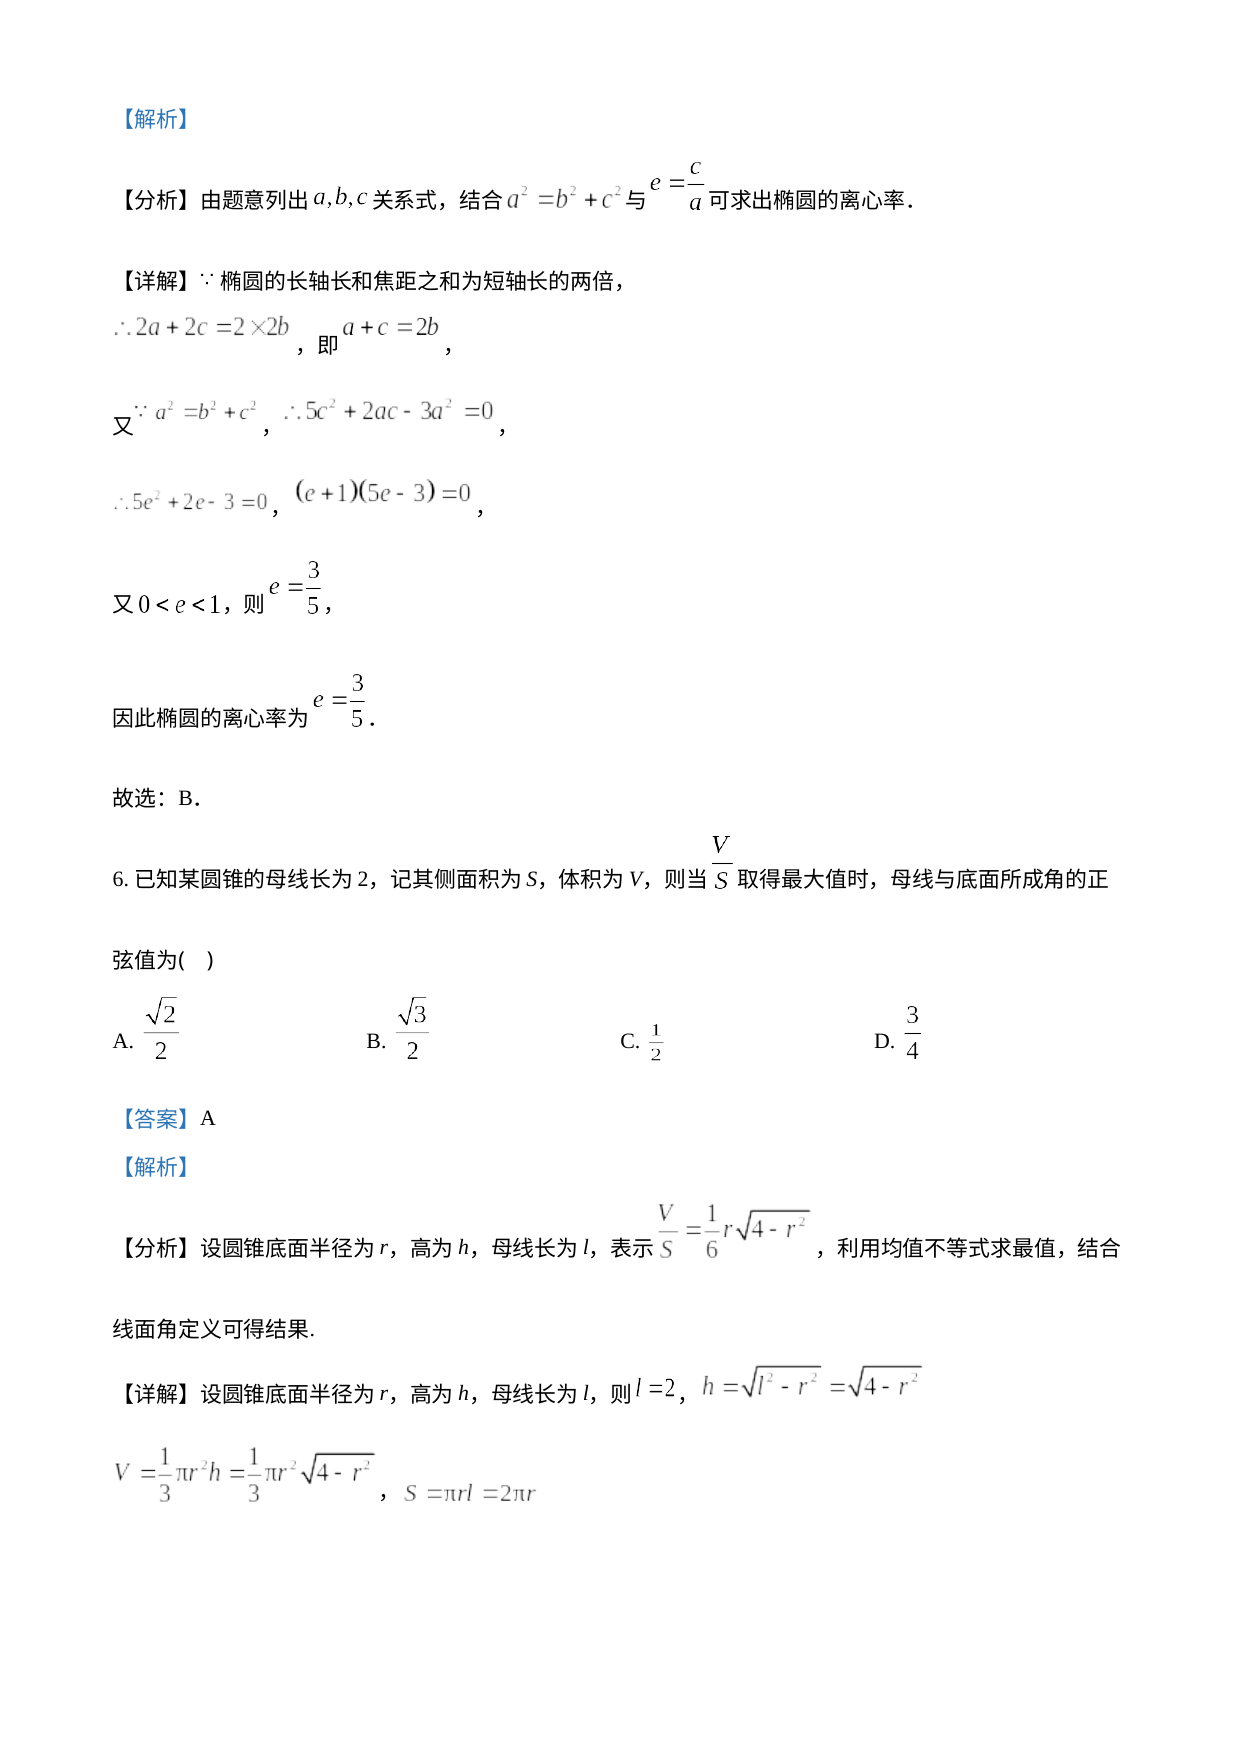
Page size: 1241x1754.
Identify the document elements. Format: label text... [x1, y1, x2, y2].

text 6. 已知某圆锥的母线长为2，记其侧面积为S，体积为V，则当取得最大值时，母线与底面所成角的正弦值为( ) [112, 829, 1128, 976]
text ，， [112, 473, 1128, 538]
text 【详解】设圆锥底面半径为r，高为h，母线长为l，则， [112, 1360, 1128, 1425]
text A. B. C. D. [112, 991, 1128, 1089]
text 【解析】 [112, 102, 1128, 134]
text ， [112, 1441, 1128, 1539]
text 【详解】椭圆的长轴长和焦距之和为短轴长的两倍， [112, 263, 1128, 296]
text 又，， [112, 393, 1128, 458]
text 【分析】设圆锥底面半径为r，高为h，母线长为l，表示，利用均值不等式求最值，结合线面角定义可得结果. [112, 1198, 1128, 1344]
text 又，则， [112, 554, 1128, 652]
text 【分析】由题意列出关系式，结合与可求出椭圆的离心率． [112, 150, 1128, 248]
text 【答案】A [112, 1102, 1128, 1134]
text 故选：B． [112, 781, 1128, 813]
text 因此椭圆的离心率为． [112, 668, 1128, 765]
text ，即， [112, 312, 1128, 377]
text 【解析】 [112, 1150, 1128, 1182]
